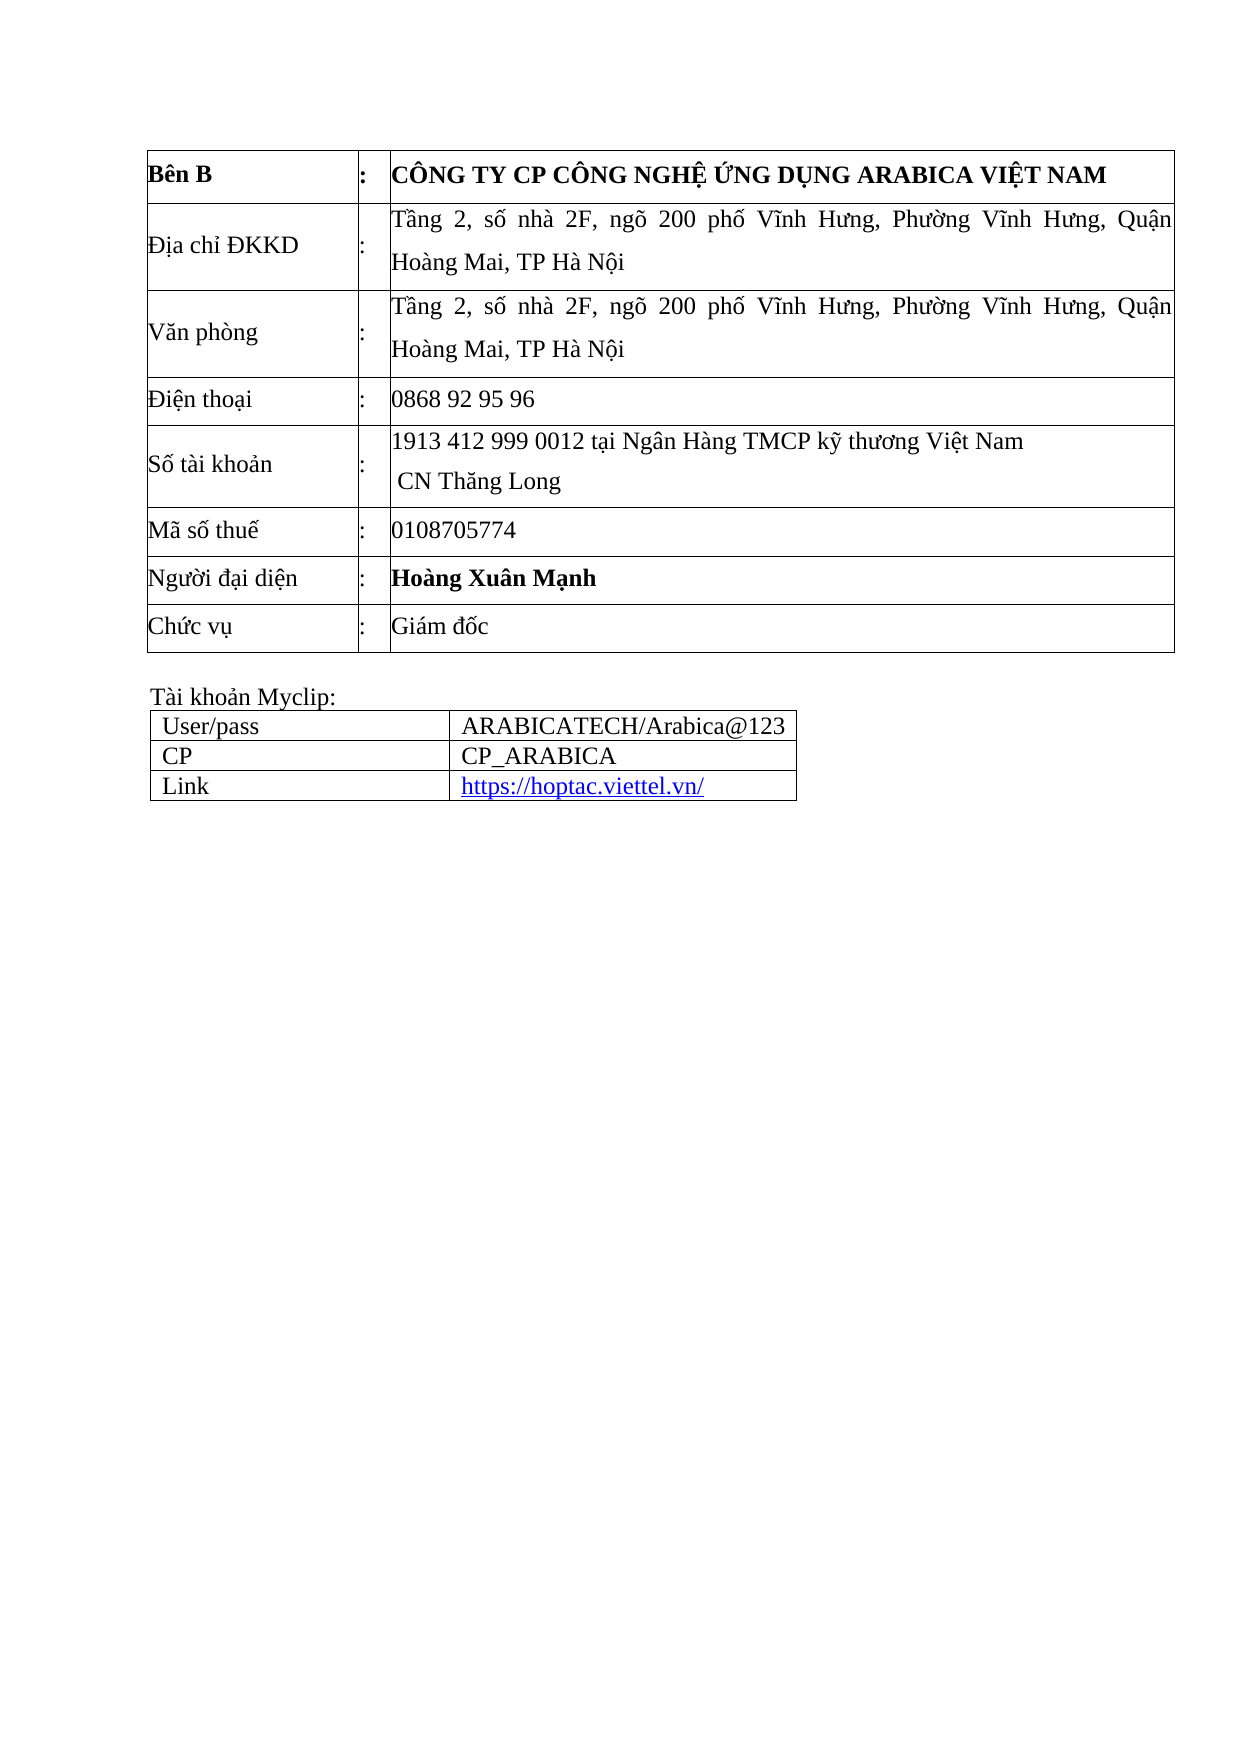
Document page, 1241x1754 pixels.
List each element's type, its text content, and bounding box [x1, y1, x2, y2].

table_header CÔNG TY CP CÔNG NGHỆ ỨNG DỤNG ARABICA VIỆT NAM [391, 151, 1174, 203]
table_cell Địa chỉ ĐKKD [148, 204, 358, 290]
table_cell Tầng 2, số nhà 2F, ngõ 200 phố Vĩnh Hưng, Phường Vĩnh Hưng, Quận Hoàng Mai, TP Hà Nội [391, 204, 1174, 290]
table_cell Giám đốc [391, 605, 1174, 652]
table_cell : [359, 378, 390, 425]
table_cell : [359, 605, 390, 652]
table_header User/pass [151, 711, 449, 740]
table_cell : [359, 291, 390, 377]
table_header : [359, 151, 390, 203]
table_header Bên B [148, 151, 358, 203]
table_cell : [359, 426, 390, 507]
table_cell Số tài khoản [148, 426, 358, 507]
text Tài khoản Myclip: [150, 682, 1090, 710]
table_cell Mã số thuế [148, 508, 358, 556]
table_header ARABICATECH/Arabica@123 [450, 711, 796, 740]
table_cell Văn phòng [148, 291, 358, 377]
table_cell Chức vụ [148, 605, 358, 652]
table_cell Điện thoại [148, 378, 358, 425]
table_cell Người đại diện [148, 557, 358, 604]
table_cell : [359, 508, 390, 556]
table_cell CP_ARABICA [450, 741, 796, 770]
table_cell 0868 92 95 96 [391, 378, 1174, 425]
table_cell 0108705774 [391, 508, 1174, 556]
table_cell https://hoptac.viettel.vn/ [450, 771, 796, 800]
table_cell : [359, 204, 390, 290]
table_cell Link [151, 771, 449, 800]
table_cell : [359, 557, 390, 604]
table_cell Hoàng Xuân Mạnh [391, 557, 1174, 604]
table_cell 1913 412 999 0012 tại Ngân Hàng TMCP kỹ thương Việt Nam CN Thăng Long [391, 426, 1174, 507]
table_cell Tầng 2, số nhà 2F, ngõ 200 phố Vĩnh Hưng, Phường Vĩnh Hưng, Quận Hoàng Mai, TP Hà Nội [391, 291, 1174, 377]
table_cell CP [151, 741, 449, 770]
